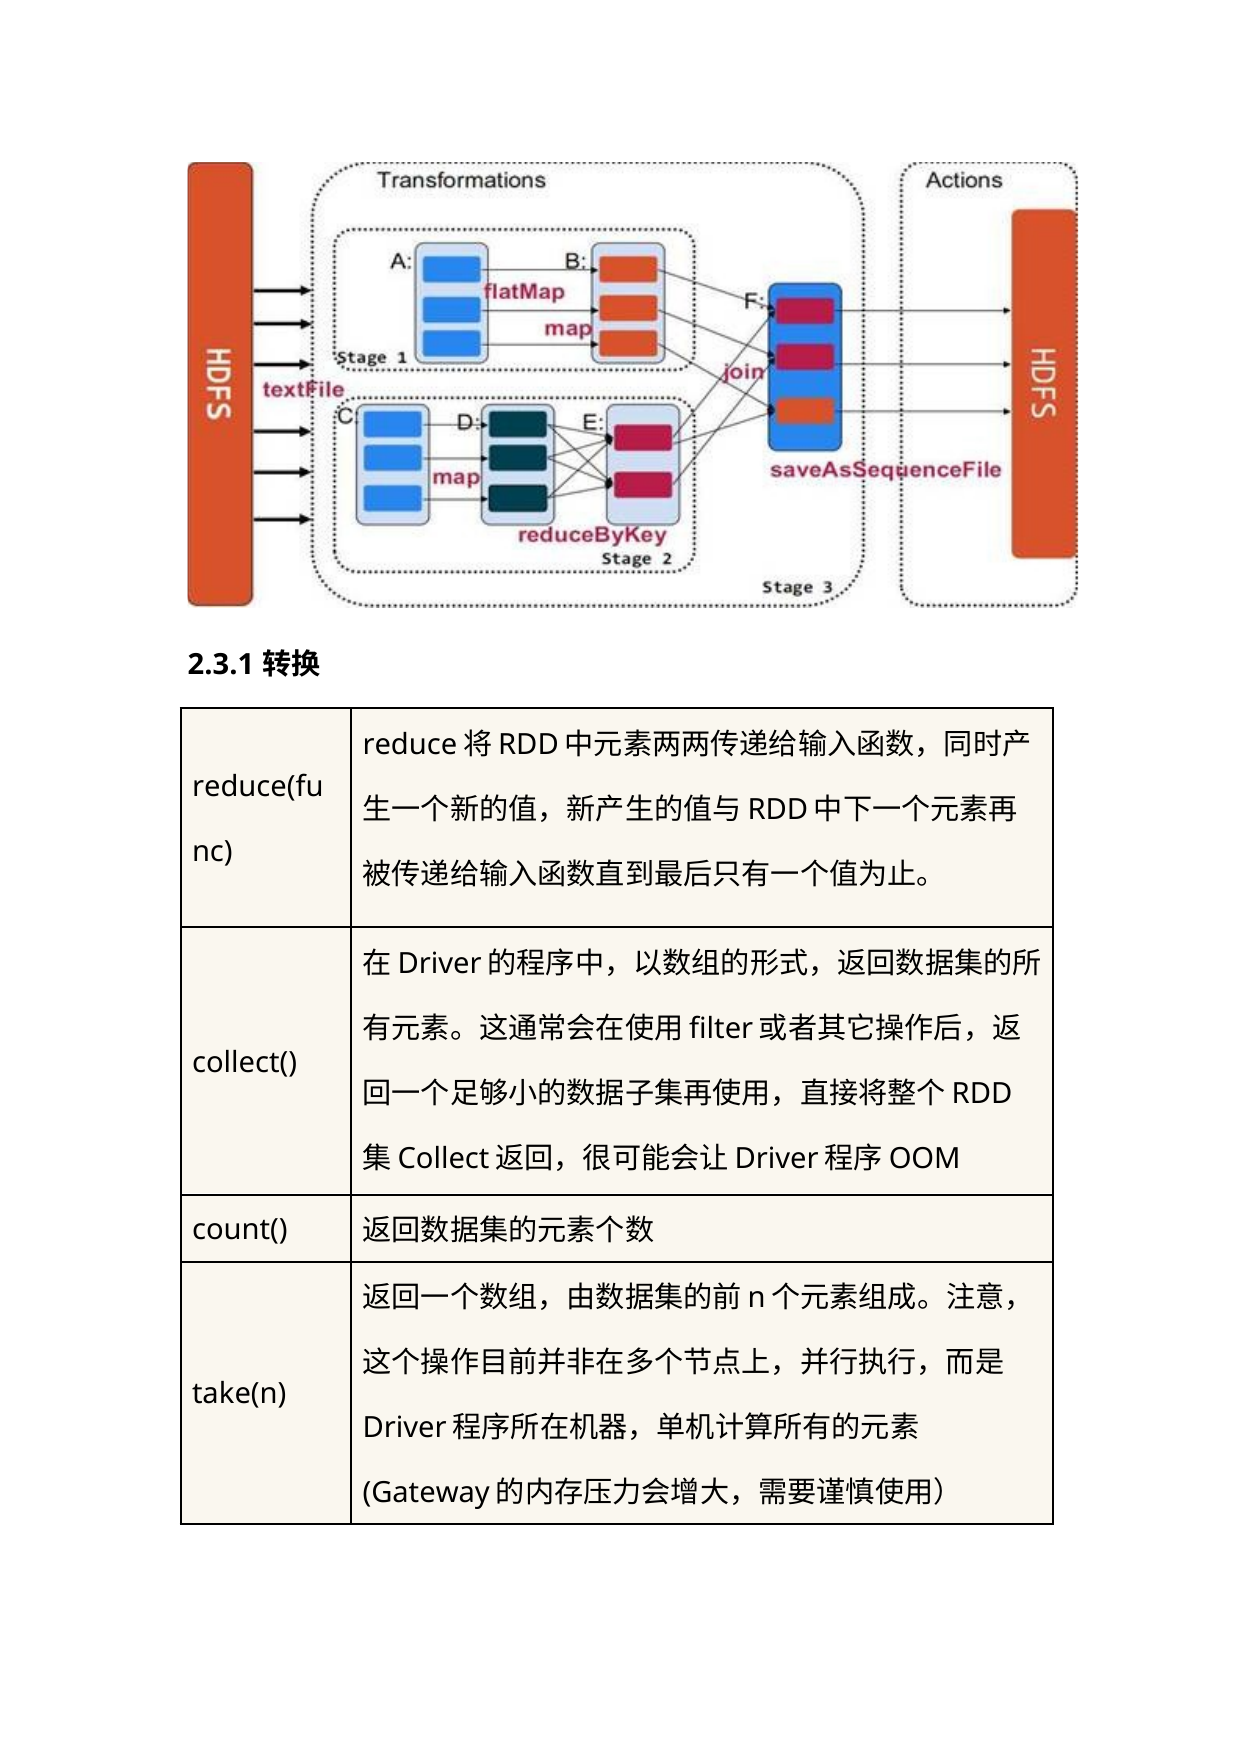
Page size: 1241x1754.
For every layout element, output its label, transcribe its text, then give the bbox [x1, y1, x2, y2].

table_cell 返回一个数组，由数据集的前n个元素组成。注意，这个操作目前并非在多个节点上，并行执行，而是Driver程序所在机器，单机计算所有的元素(Gateway的内存压力会增大，需要谨慎使用） [352, 1263, 1052, 1523]
table_cell 在Driver的程序中，以数组的形式，返回数据集的所有元素。这通常会在使用filter或者其它操作后，返回一个足够小的数据子集再使用，直接将整个RDD集Collect返回，很可能会让Driver程序OOM [352, 928, 1052, 1193]
table_cell collect() [182, 928, 350, 1193]
table_cell count() [182, 1196, 350, 1261]
table_cell 返回数据集的元素个数 [352, 1196, 1052, 1261]
picture [187, 162, 1079, 608]
table_cell take(n) [182, 1263, 350, 1523]
table_header reduce将RDD中元素两两传递给输入函数，同时产生一个新的值，新产生的值与RDD中下一个元素再被传递给输入函数直到最后只有一个值为止。 [352, 709, 1052, 926]
subtitle 2.3.1 转换 [187, 629, 1053, 694]
table_header reduce(func) [182, 709, 350, 926]
